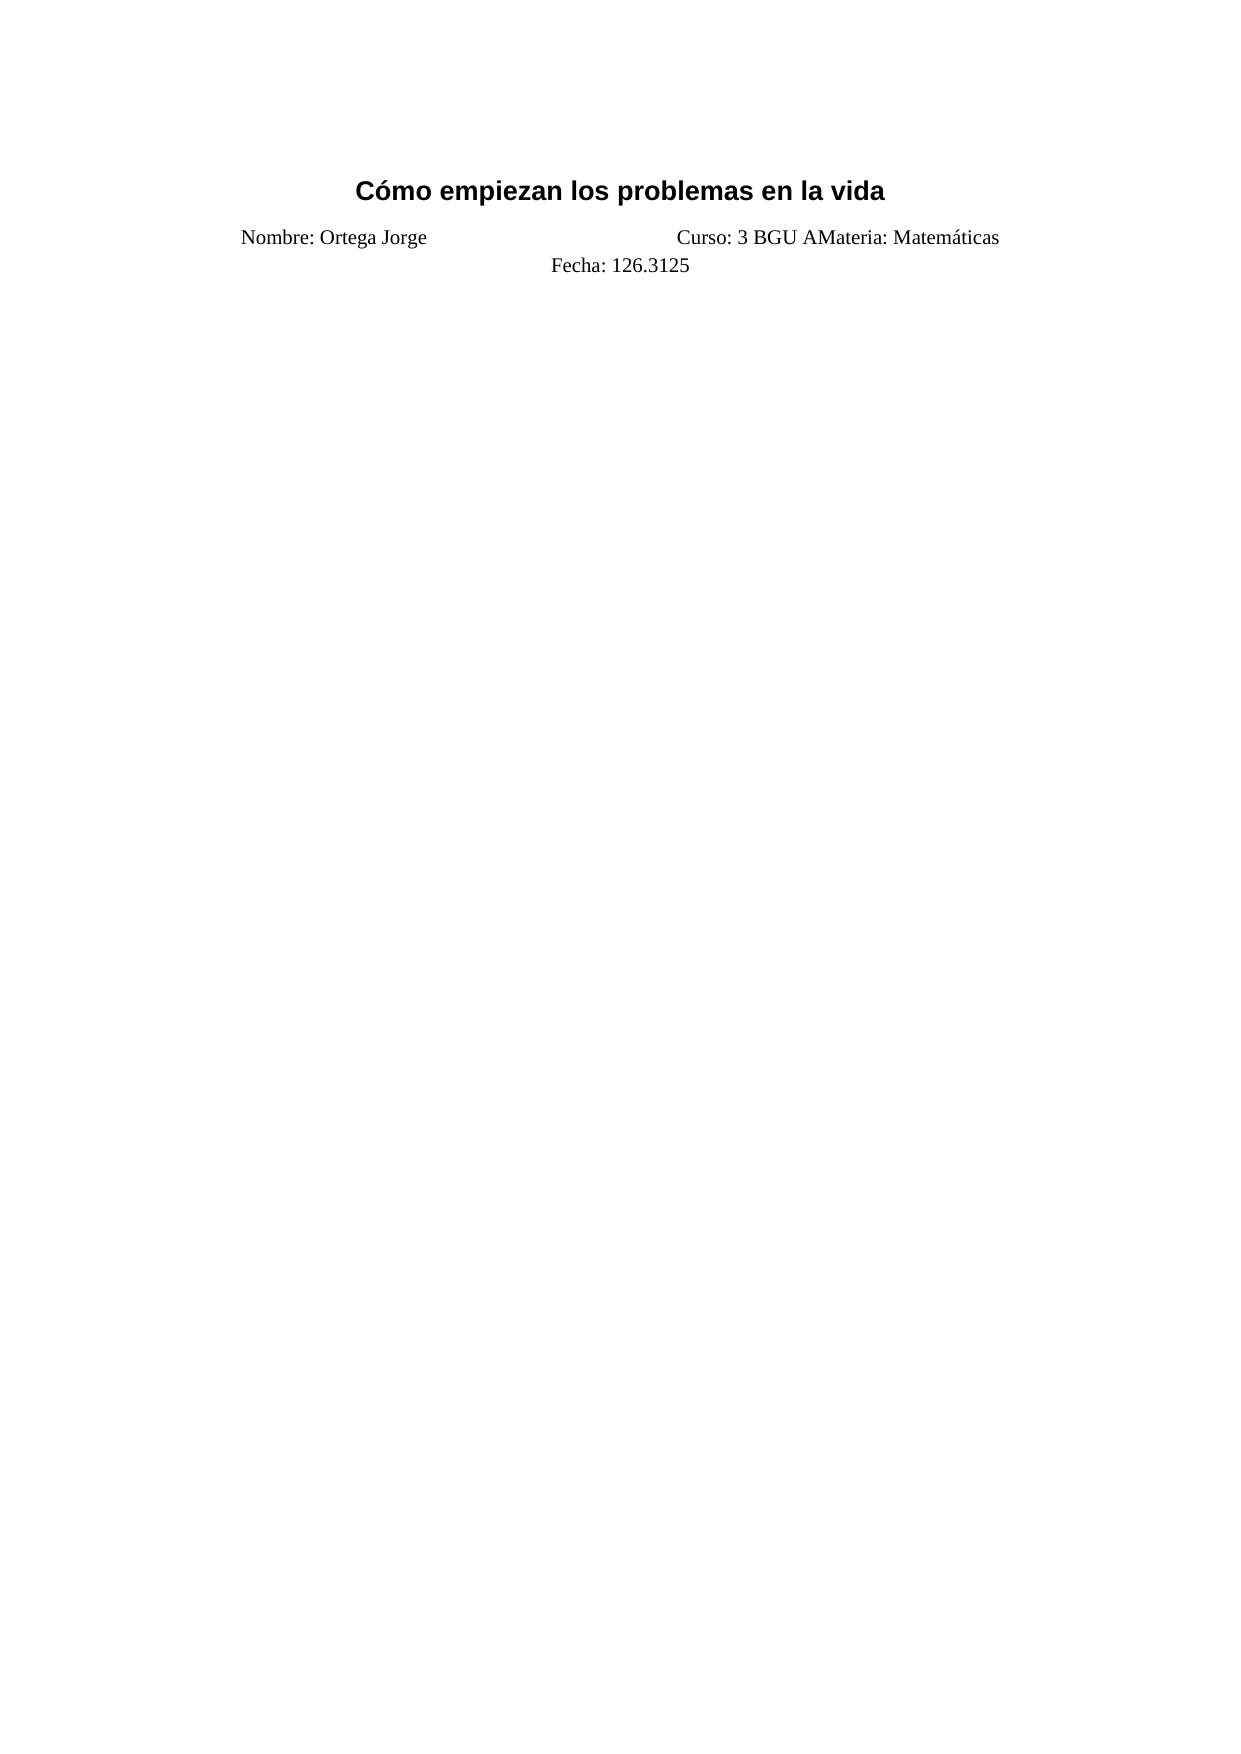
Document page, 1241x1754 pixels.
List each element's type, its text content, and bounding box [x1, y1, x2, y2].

subtitle Cómo empiezan los problemas en la vida [150, 175, 1090, 206]
text Nombre: Ortega Jorge Curso: 3 BGU AMateria: Matemáticas Fecha: 126.3125 [150, 221, 1090, 279]
